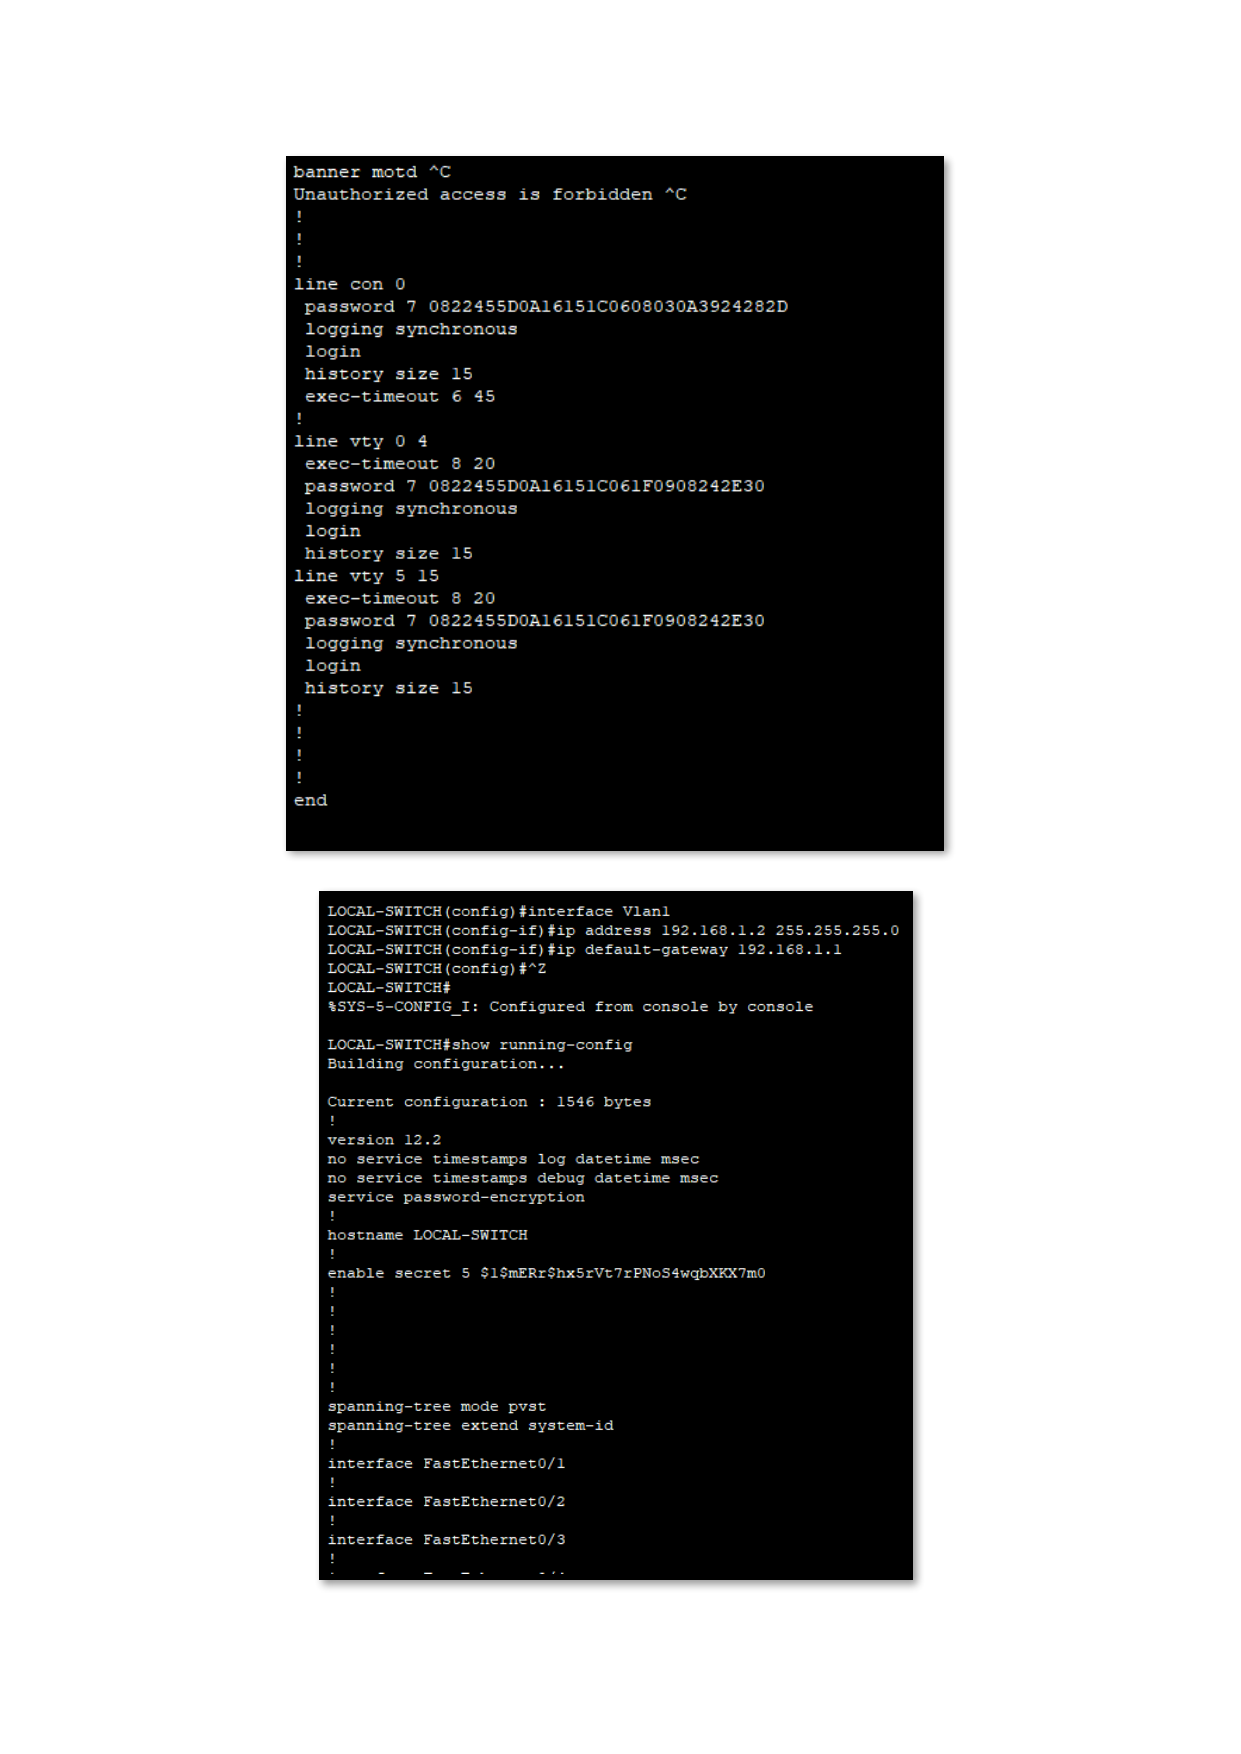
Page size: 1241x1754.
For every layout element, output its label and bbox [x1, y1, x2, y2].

picture [325, 897, 907, 1574]
picture [292, 163, 938, 845]
